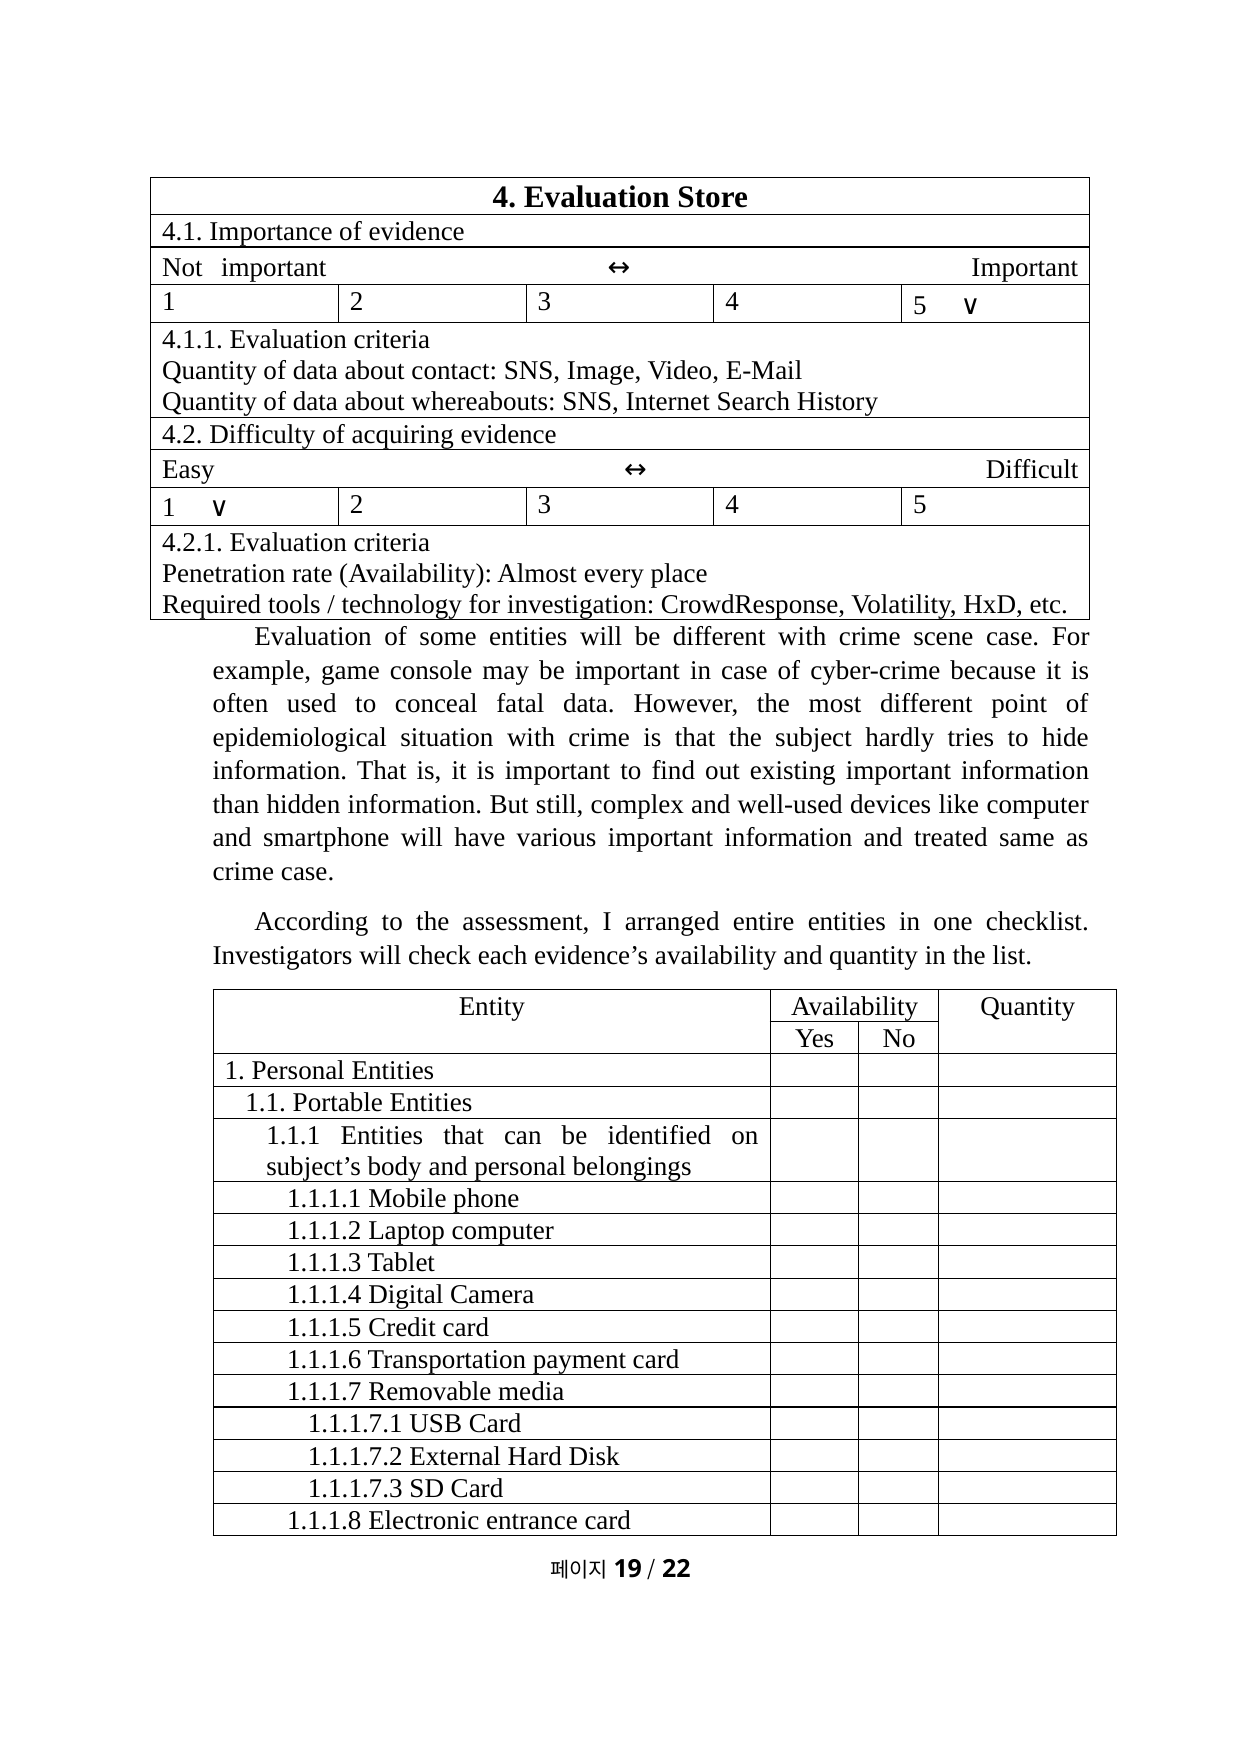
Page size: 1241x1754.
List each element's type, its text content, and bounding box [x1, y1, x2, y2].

table_cell 1. Personal Entities [214, 1054, 770, 1086]
table_cell 1.1.1.7.3 SD Card [214, 1472, 770, 1503]
table_cell 1.1. Portable Entities [214, 1087, 770, 1118]
table_cell [859, 1375, 938, 1406]
table_header Availability [771, 990, 938, 1021]
table_cell [771, 1214, 858, 1245]
table_cell [939, 1311, 1116, 1342]
table_cell [859, 1504, 938, 1535]
table_cell [859, 1472, 938, 1503]
table_cell [771, 1182, 858, 1213]
table_cell [771, 1472, 858, 1503]
table_cell [939, 1246, 1116, 1278]
table_cell 5 [902, 488, 1089, 525]
table_cell [939, 1504, 1116, 1535]
table_cell 1.1.1.5 Credit card [214, 1311, 770, 1342]
table_cell [859, 1408, 938, 1438]
table_cell Yes [771, 1022, 858, 1053]
table_cell [859, 1279, 938, 1310]
table_cell 1.1.1.6 Transportation payment card [214, 1343, 770, 1374]
table_cell 4. Evaluation Store [151, 178, 1089, 214]
table_cell 1.1.1.7.1 USB Card [214, 1408, 770, 1438]
table_cell [859, 1054, 938, 1086]
table_cell 3 [527, 285, 713, 322]
table_cell 5 ∨ [902, 285, 1089, 322]
table_cell [859, 1343, 938, 1374]
table_header Quantity [939, 990, 1116, 1053]
table_cell [939, 1214, 1116, 1245]
table_cell 2 [339, 285, 526, 322]
table_cell [939, 1087, 1116, 1118]
table_cell [771, 1279, 858, 1310]
table_cell 1.1.1 Entities that can be identified on subject’s body and personal belongings [214, 1119, 770, 1181]
table_cell 4.1. Importance of evidence [151, 215, 1089, 246]
table_cell 4 [714, 488, 901, 525]
table_cell [771, 1440, 858, 1471]
table_cell [771, 1504, 858, 1535]
table_cell [771, 1343, 858, 1374]
table_cell [771, 1408, 858, 1438]
table_cell 1.1.1.1 Mobile phone [214, 1182, 770, 1213]
table_cell [939, 1375, 1116, 1406]
table_cell 1.1.1.7 Removable media [214, 1375, 770, 1406]
table_cell [771, 1246, 858, 1278]
table_cell [939, 1279, 1116, 1310]
table_cell [939, 1343, 1116, 1374]
table_cell 4.2. Difficulty of acquiring evidence [151, 418, 1089, 449]
table_cell 1.1.1.3 Tablet [214, 1246, 770, 1278]
table_cell [939, 1054, 1116, 1086]
table_cell Easy ↔ Difficult [151, 450, 1089, 487]
table_cell No [859, 1022, 938, 1053]
table_cell 4.2.1. Evaluation criteria Penetration rate (Availability): Almost every place Required tools / technology for investigation: CrowdResponse, Volatility, HxD, etc. [151, 526, 1089, 619]
table_cell [771, 1311, 858, 1342]
table_cell 4 [714, 285, 901, 322]
table_cell [859, 1119, 938, 1181]
table_cell [859, 1182, 938, 1213]
table_cell [859, 1440, 938, 1471]
table_cell 4.1.1. Evaluation criteria Quantity of data about contact: SNS, Image, Video, E-Mail Quantity of data about whereabouts: SNS, Internet Search History [151, 323, 1089, 417]
table_cell [859, 1246, 938, 1278]
table_cell [771, 1087, 858, 1118]
table_cell 1.1.1.7.2 External Hard Disk [214, 1440, 770, 1471]
table_cell [771, 1375, 858, 1406]
table_cell 1 ∨ [151, 488, 338, 525]
table_cell [939, 1182, 1116, 1213]
table_cell [771, 1119, 858, 1181]
table_cell [859, 1214, 938, 1245]
table_cell [771, 1054, 858, 1086]
table_cell [939, 1440, 1116, 1471]
table_cell 1.1.1.4 Digital Camera [214, 1279, 770, 1310]
table_cell 3 [527, 488, 713, 525]
table_header Entity [214, 990, 770, 1053]
table_cell [939, 1119, 1116, 1181]
text Evaluation of some entities will be different with crime scene case. For example, game console may be important in case of cyber-crime because it is often used to conceal fatal data. However, the most different point of epidemiological situation with crime is that the subject hardly tries to hide information. That is, it is important to find out existing important information than hidden information. But still, complex and well-used devices like computer and smartphone will have various important information and treated same as crime case. [212, 620, 1090, 886]
table_cell [939, 1472, 1116, 1503]
table_cell 2 [339, 488, 526, 525]
table_cell Not important ↔ Important [151, 248, 1089, 284]
table_cell [859, 1087, 938, 1118]
text According to the assessment, I arranged entire entities in one checklist. Investigators will check each evidence’s availability and quantity in the list. [212, 905, 1090, 970]
table_cell [939, 1408, 1116, 1438]
table_cell [859, 1311, 938, 1342]
table_cell 1.1.1.8 Electronic entrance card [214, 1504, 770, 1535]
table_cell 1.1.1.2 Laptop computer [214, 1214, 770, 1245]
table_cell 1 [151, 285, 338, 322]
